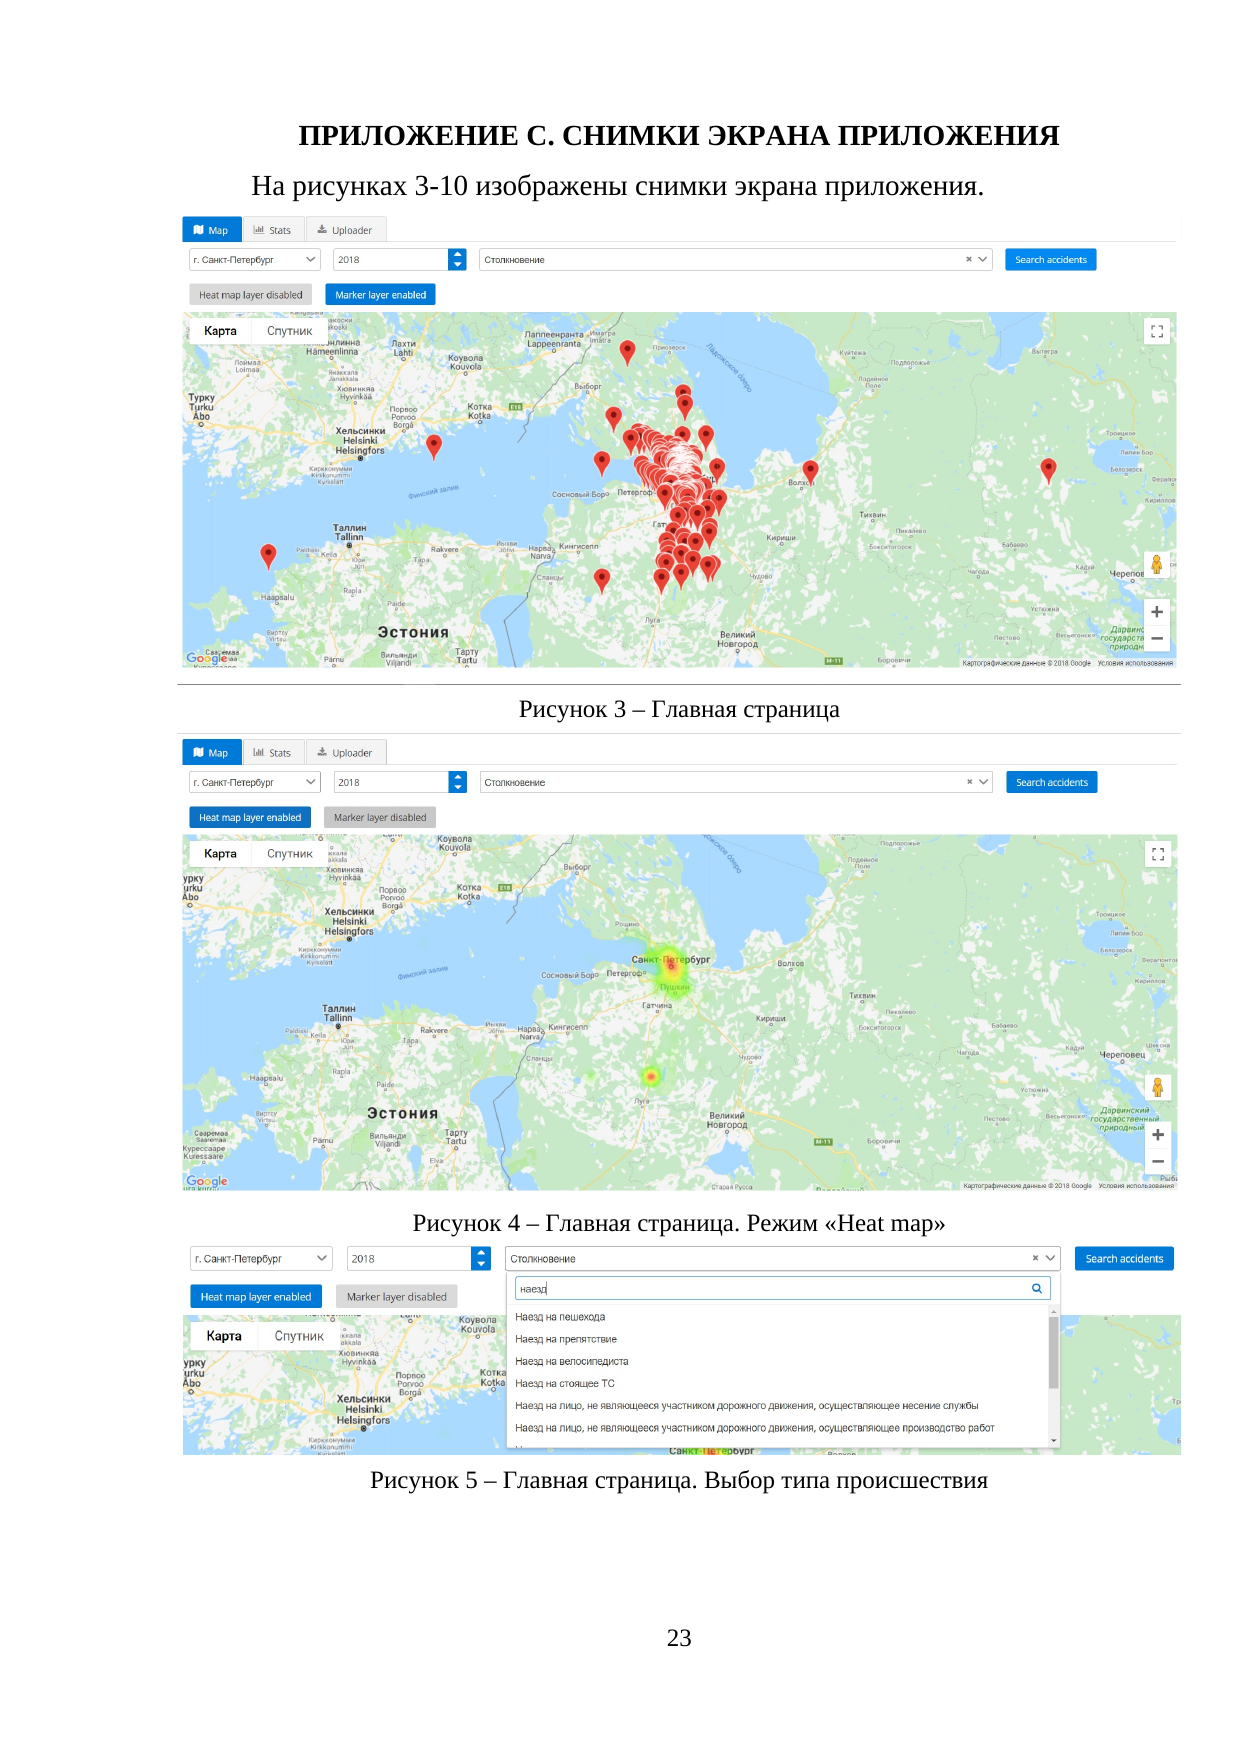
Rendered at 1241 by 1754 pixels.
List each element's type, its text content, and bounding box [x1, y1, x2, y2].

picture [177, 1245, 1182, 1455]
text Рисунок 4 – Главная страница. Режим «Heat map» [177, 1208, 1181, 1237]
text На рисунках 3-10 изображены снимки экрана приложения. [177, 168, 1181, 202]
picture [177, 212, 1182, 685]
picture [177, 731, 1182, 1199]
text Рисунок 3 – Главная страница [177, 694, 1181, 723]
subtitle Приложение С. Снимки экрана приложения [177, 118, 1181, 152]
text Рисунок 5 – Главная страница. Выбор типа происшествия [177, 1465, 1181, 1493]
